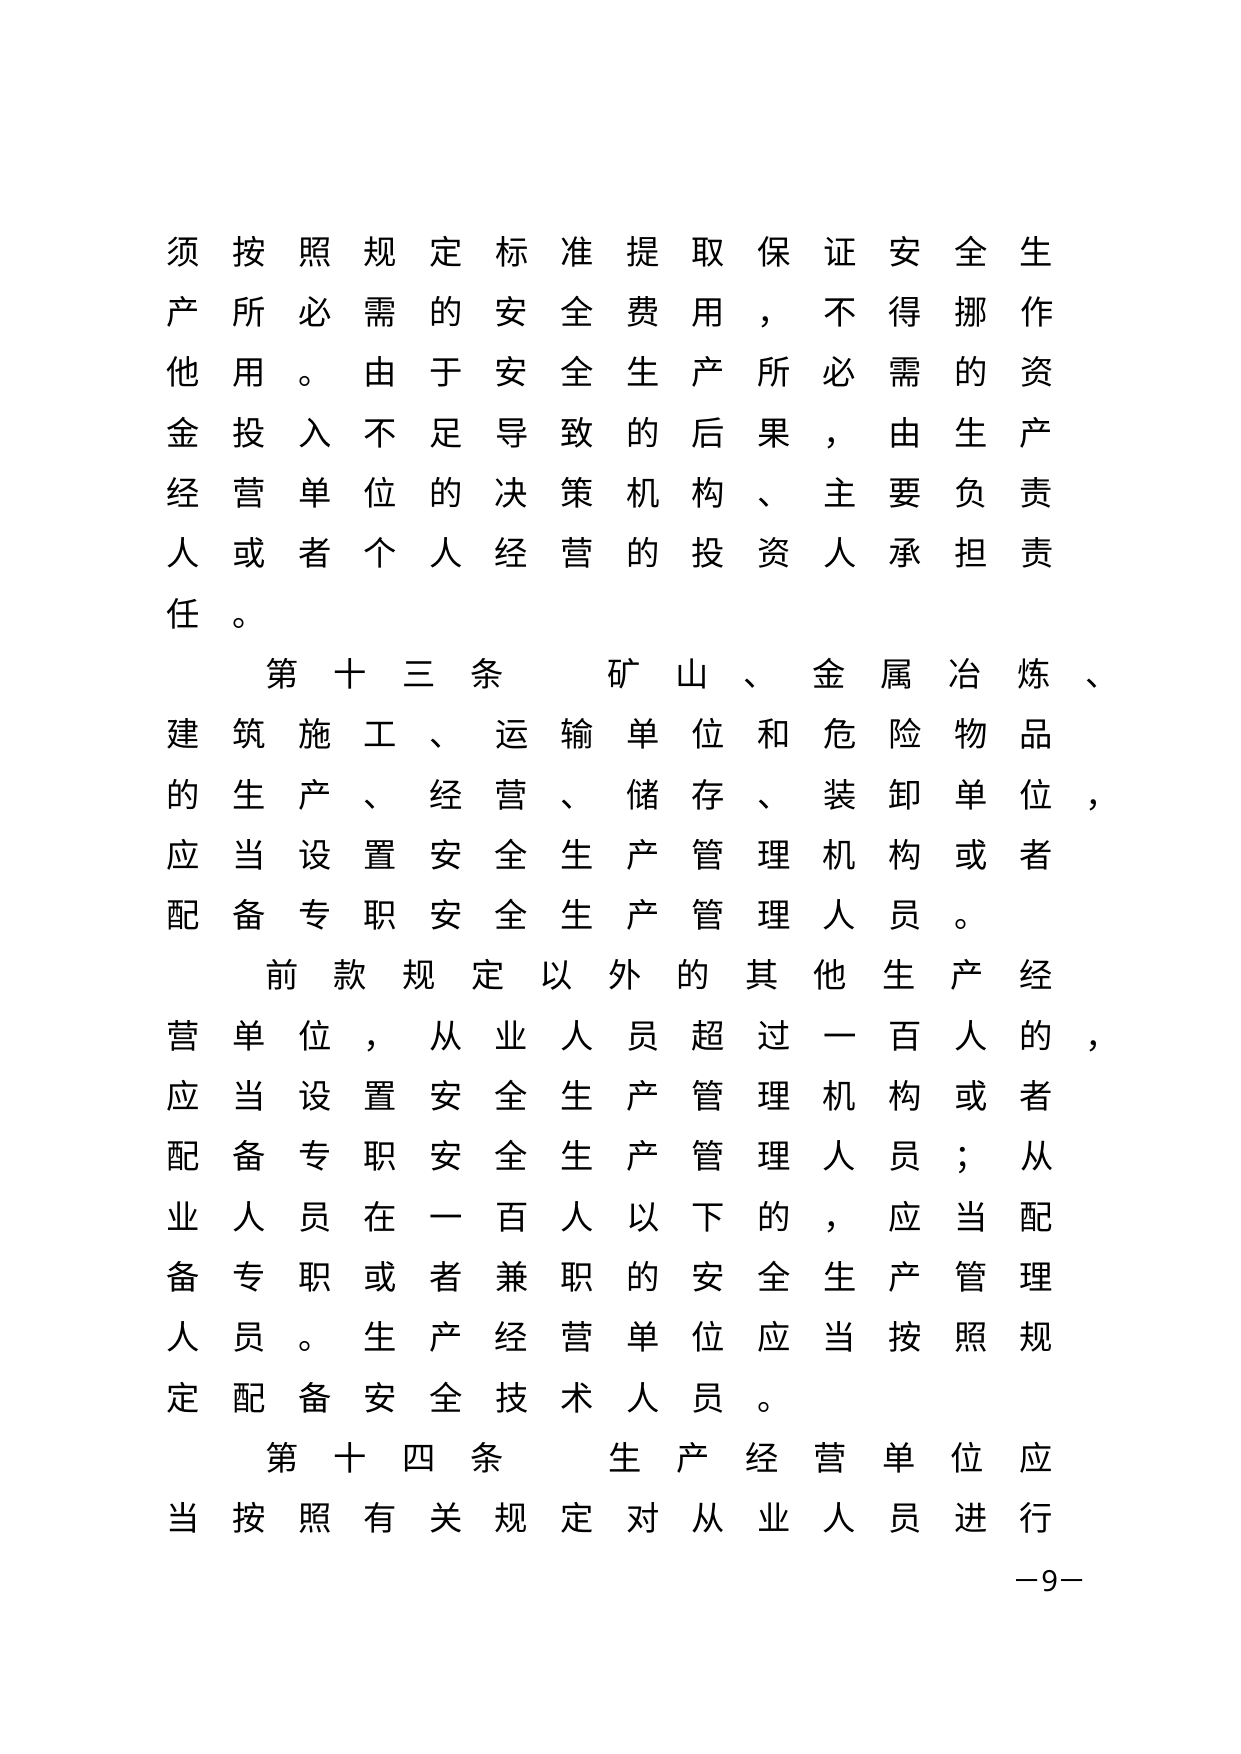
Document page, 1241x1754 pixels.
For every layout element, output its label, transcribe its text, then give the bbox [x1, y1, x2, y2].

text 前款规定以外的其他生产经营单位，从业人员超过一百人的，应当设置安全生产管理机构或者配备专职安全生产管理人员；从业人员在一百人以下的，应当配备专职或者兼职的安全生产管理人员。生产经营单位应当按照规定配备安全技术人员。 [167, 943, 1085, 1426]
text 第十四条 生产经营单位应当按照有关规定对从业人员进行安全生产教育培训。安全生产教育培训不合格的人员，不得上岗作业。 [167, 1426, 1085, 1546]
text 第十二条 生产经营单位必须按照规定标准提取保证安全生产所必需的安全费用，不得挪作他用。由于安全生产所必需的资金投入不足导致的后果，由生产经营单位的决策机构、主要负责人或者个人经营的投资人承担责任。 [167, 219, 1085, 642]
text 第十三条 矿山、金属冶炼、建筑施工、运输单位和危险物品的生产、经营、储存、装卸单位，应当设置安全生产管理机构或者配备专职安全生产管理人员。 [167, 642, 1085, 943]
